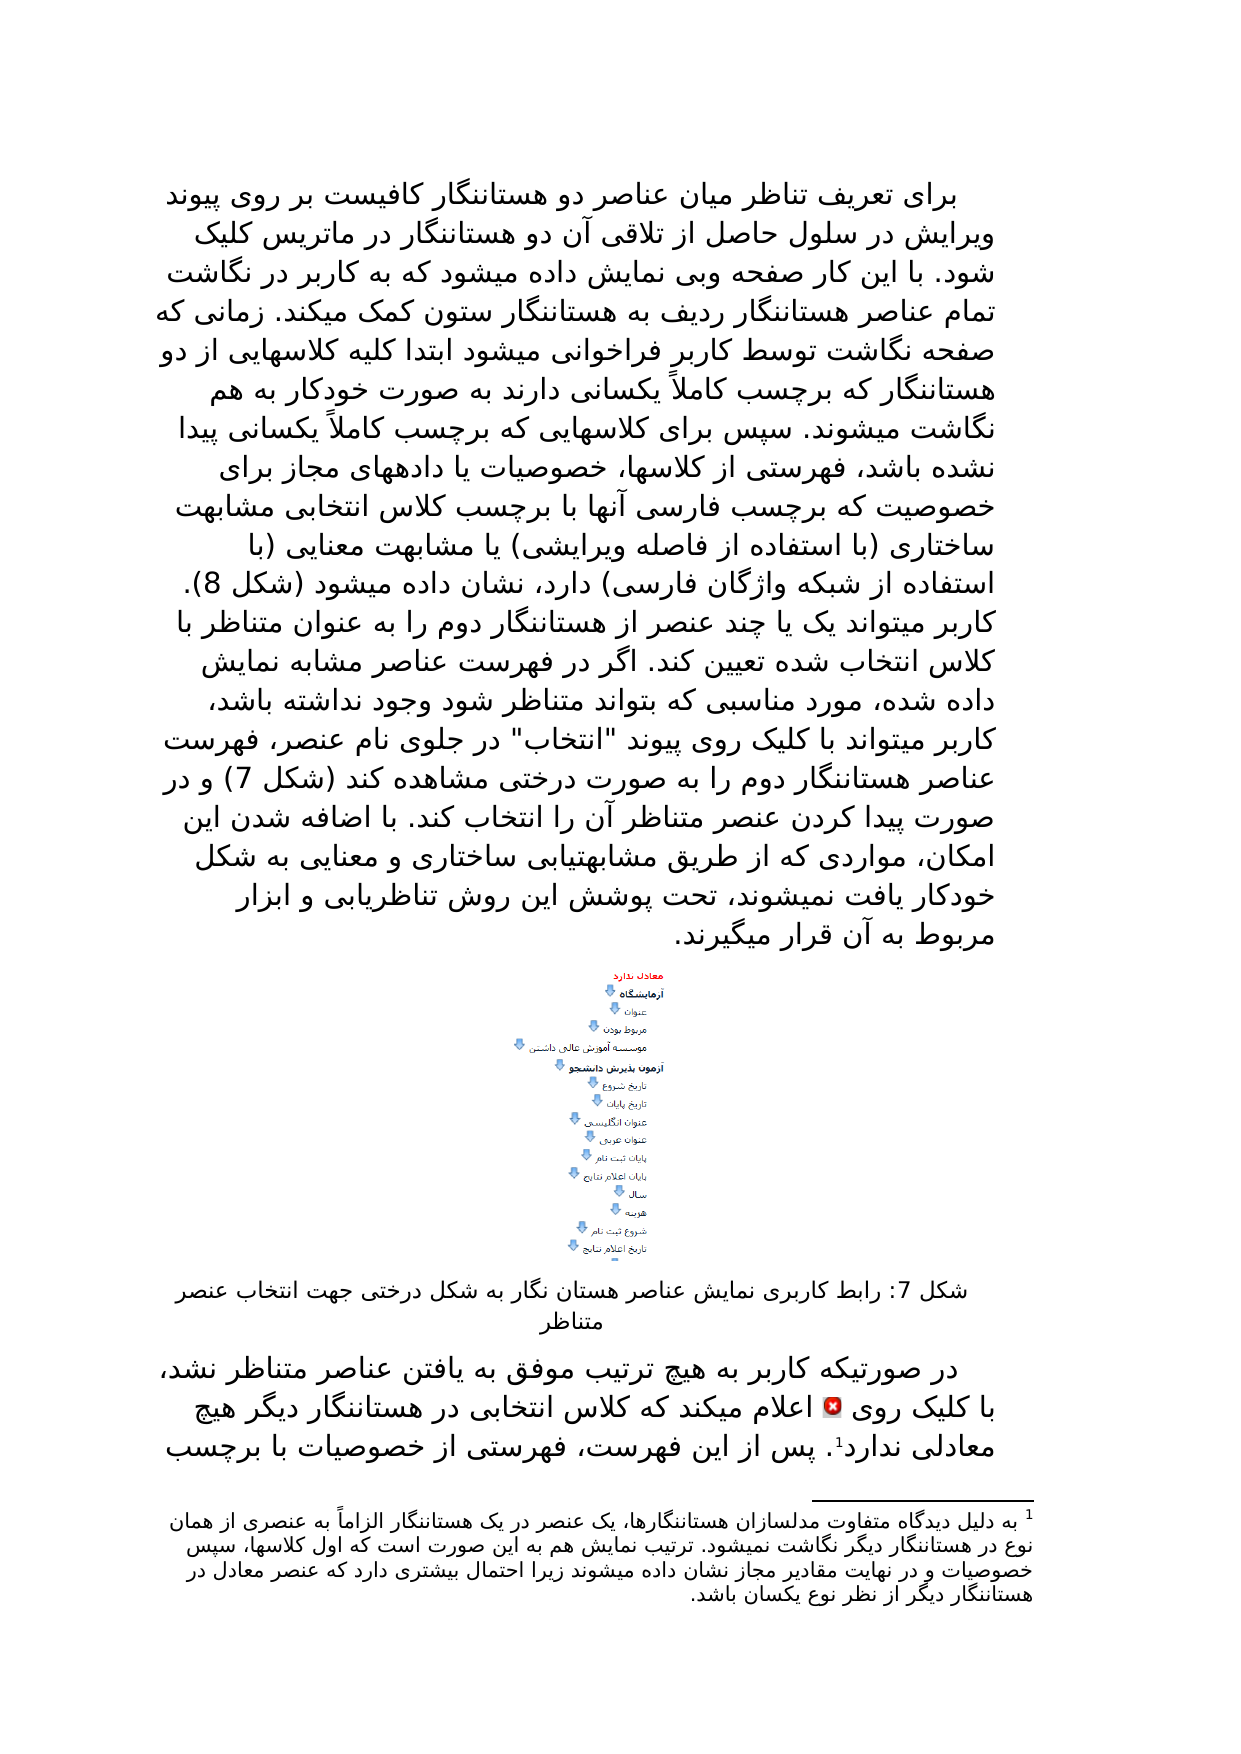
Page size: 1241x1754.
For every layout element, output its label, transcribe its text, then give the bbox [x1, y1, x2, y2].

list برای تعریف تناظر میان عناصر دو هستاننگار کافیست بر روی پیوند ویرایش در سلول حاصل از تلاقی آن دو هستاننگار در ماتریس کلیک شود. با این کار صفحه وبی نمایش داده میشود که به کاربر در نگاشت تمام عناصر هستاننگار ردیف به هستاننگار ستون کمک میکند. زمانی که صفحه نگاشت توسط کاربر فراخوانی میشود ابتدا کلیه کلاسهایی از دو هستاننگار که برچسب کاملاً یکسانی دارند به صورت خودکار به هم نگاشت میشوند. سپس برای کلاسهایی که برچسب کاملاً یکسانی پیدا نشده باشد، فهرستی از کلاسها، خصوصیات یا دادههای مجاز برای خصوصیت که برچسب فارسی آنها با برچسب کلاس انتخابی مشابهت ساختاری (با استفاده از فاصله ویرایشی) یا مشابهت معنایی (با استفاده از شبکه واژگان فارسی) دارد، نشان داده میشود (شکل 8). کاربر میتواند یک یا چند عنصر از هستاننگار دوم را به عنوان متناظر با کلاس انتخاب شده تعیین کند. اگر در فهرست عناصر مشابه نمایش داده شده، مورد مناسبی که بتواند متناظر شود وجود نداشته باشد، کاربر میتواند با کلیک روی پیوند "انتخاب" در جلوی نام عنصر، فهرست عناصر هستاننگار دوم را به صورت درختی مشاهده کند (شکل 7) و در صورت پیدا کردن عنصر متناظر آن را انتخاب کند. با اضافه شدن این امکان، مواردی که از طریق مشابهتیابی ساختاری و معنایی به شکل خودکار یافت نمیشوند، تحت پوشش این روش تناظریابی و ابزار مربوط به آن قرار میگیرند. [148, 177, 996, 951]
picture [822, 1397, 842, 1418]
picture [514, 968, 667, 1261]
text شکل 7: رابط کاربری نمایش عناصر هستان نگار به شکل درختی جهت انتخاب عنصر متناظر [148, 1277, 996, 1335]
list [148, 1351, 996, 1463]
